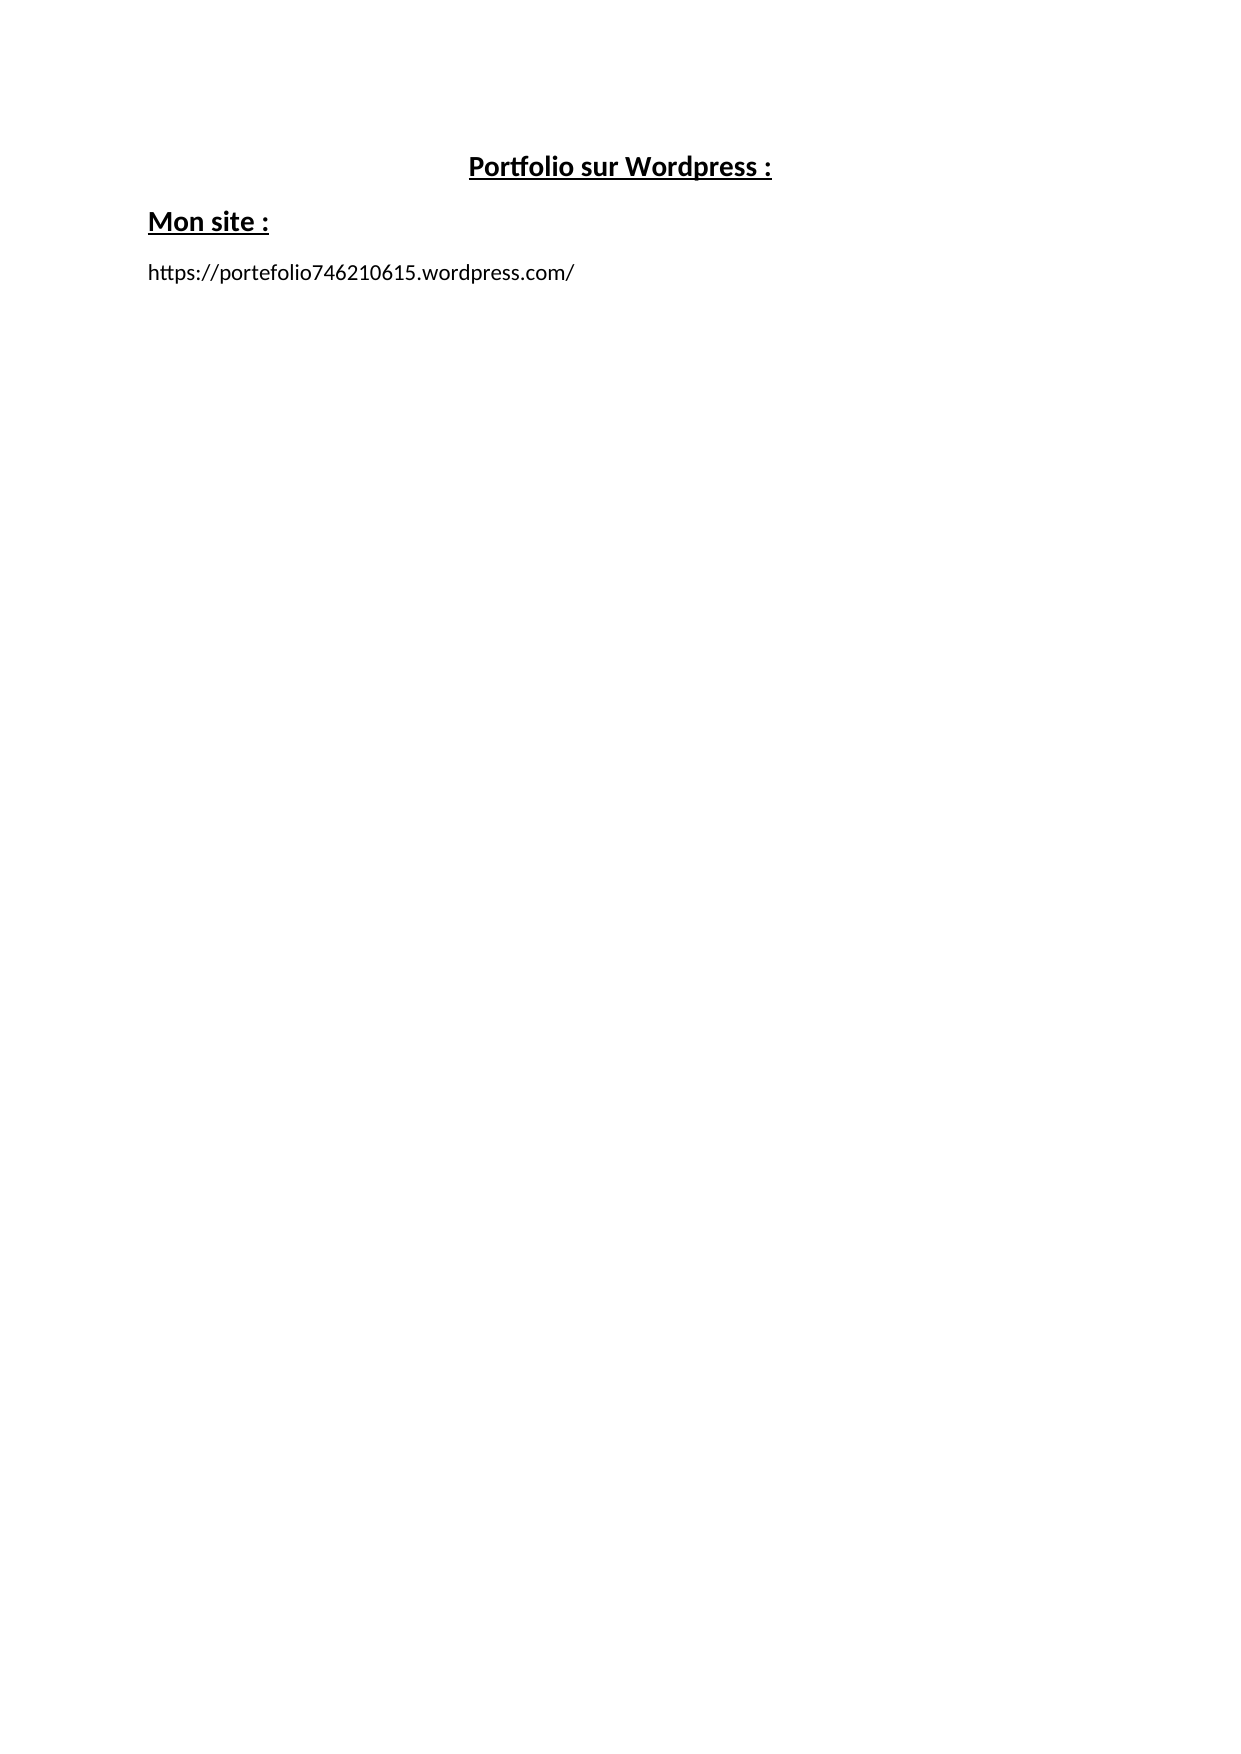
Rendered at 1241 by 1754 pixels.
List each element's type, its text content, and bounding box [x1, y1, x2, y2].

text https://portefolio746210615.wordpress.com/ [148, 258, 1093, 286]
text Portfolio sur Wordpress : [148, 148, 1093, 183]
text Mon site : [148, 203, 1093, 238]
